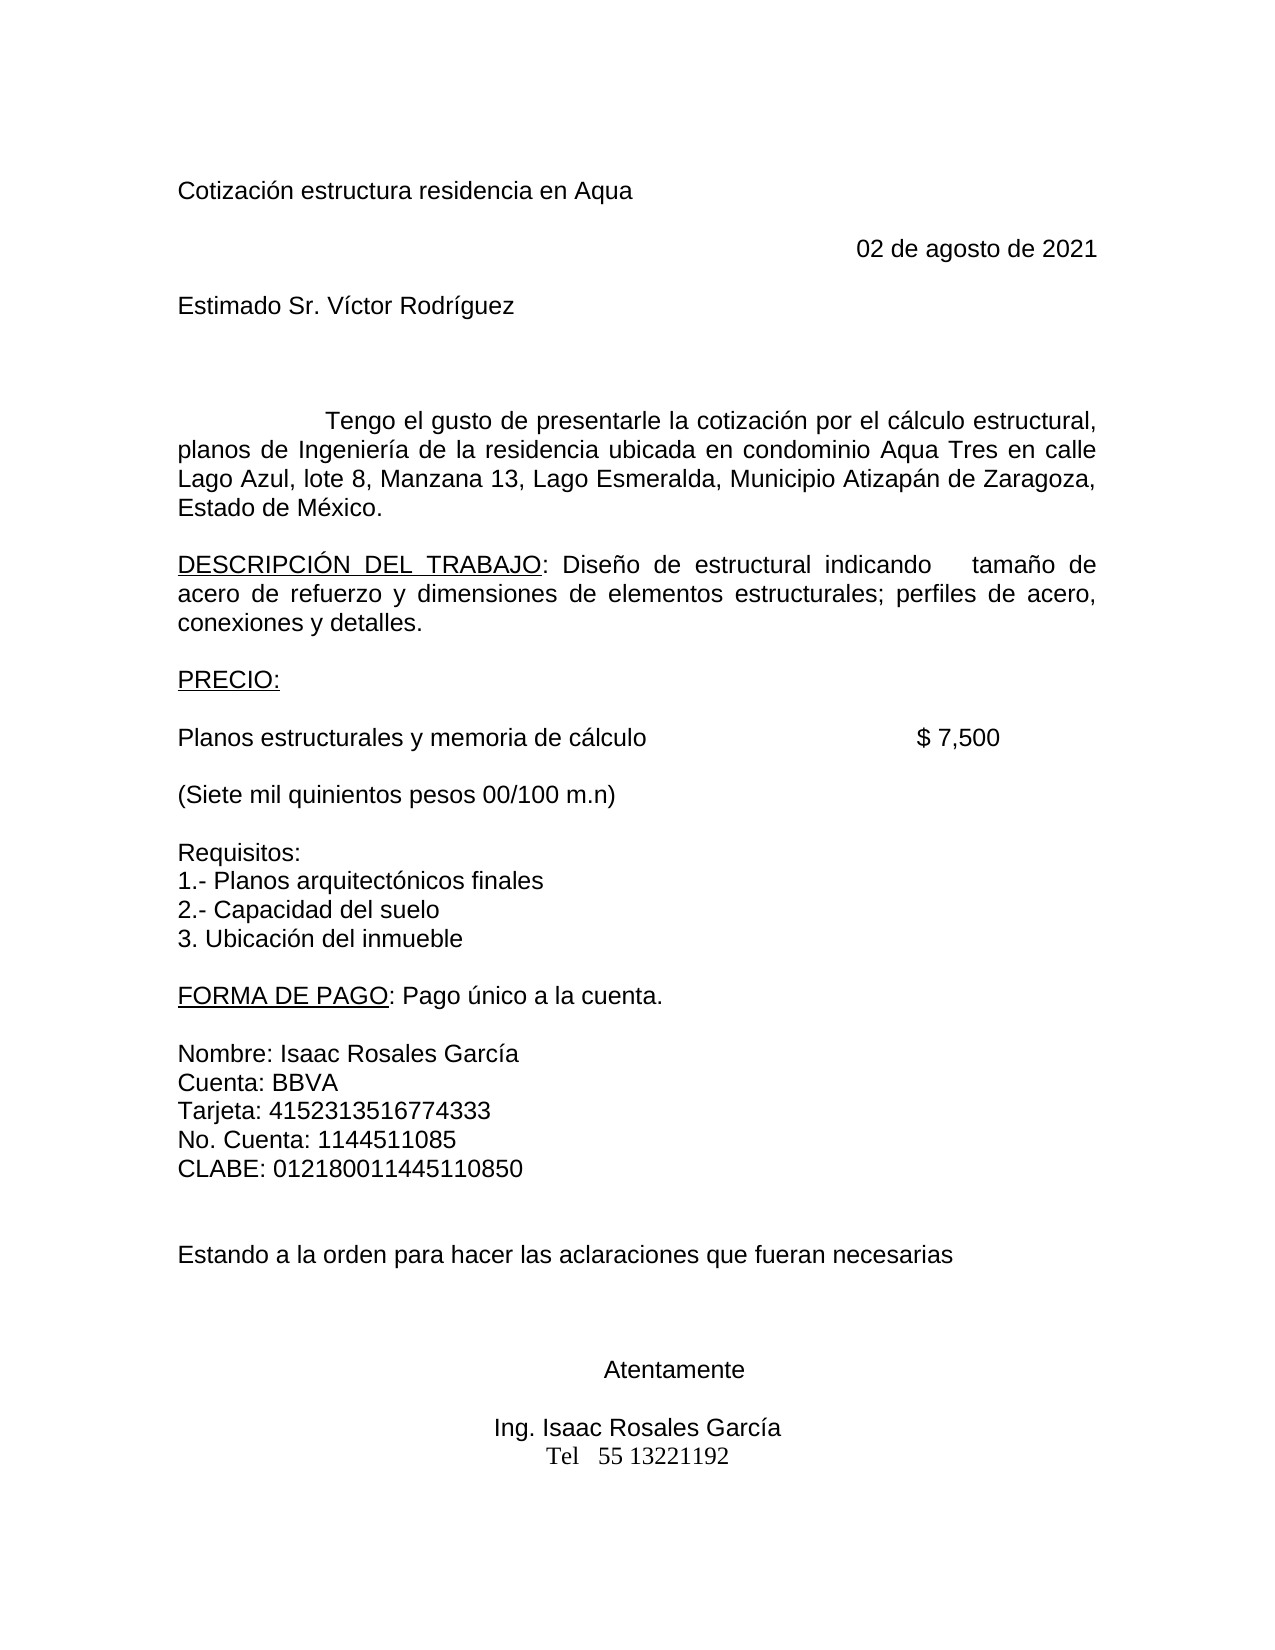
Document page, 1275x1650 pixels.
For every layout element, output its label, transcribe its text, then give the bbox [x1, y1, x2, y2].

text PRECIO: [177, 665, 1098, 694]
text 3. Ubicación del inmueble [177, 924, 1098, 953]
text Atentamente [251, 1355, 1098, 1384]
text Planos estructurales y memoria de cálculo $ 7,500 [177, 723, 1098, 751]
text DESCRIPCIÓN DEL TRABAJO: Diseño de estructural indicando tamaño de acero de refuerzo y dimensiones de elementos estructurales; perfiles de acero, conexiones y detalles. [177, 550, 1098, 636]
text Tarjeta: 4152313516774333 [177, 1096, 1098, 1125]
text Tengo el gusto de presentarle la cotización por el cálculo estructural, planos de Ingeniería de la residencia ubicada en condominio Aqua Tres en calle Lago Azul, lote 8, Manzana 13, Lago Esmeralda, Municipio Atizapán de Zaragoza, Estado de México. [177, 406, 1098, 521]
text 2.- Capacidad del suelo [177, 895, 1098, 924]
text FORMA DE PAGO: Pago único a la cuenta. [177, 981, 1098, 1010]
text No. Cuenta: 1144511085 [177, 1125, 1098, 1154]
text 1.- Planos arquitectónicos finales [177, 866, 1098, 895]
text Ing. Isaac Rosales García [177, 1413, 1098, 1441]
text 02 de agosto de 2021 [177, 234, 1098, 263]
text Nombre: Isaac Rosales García [177, 1039, 1098, 1068]
text (Siete mil quinientos pesos 00/100 m.n) [177, 780, 1098, 809]
text Cotización estructura residencia en Aqua [177, 176, 1098, 205]
text Estando a la orden para hacer las aclaraciones que fueran necesarias [177, 1240, 1098, 1269]
text Tel 55 13221192 [177, 1441, 1098, 1470]
text Requisitos: [177, 838, 1098, 866]
text CLABE: 012180011445110850 [177, 1154, 1098, 1183]
text Estimado Sr. Víctor Rodríguez [177, 291, 1098, 320]
text Cuenta: BBVA [177, 1068, 1098, 1096]
